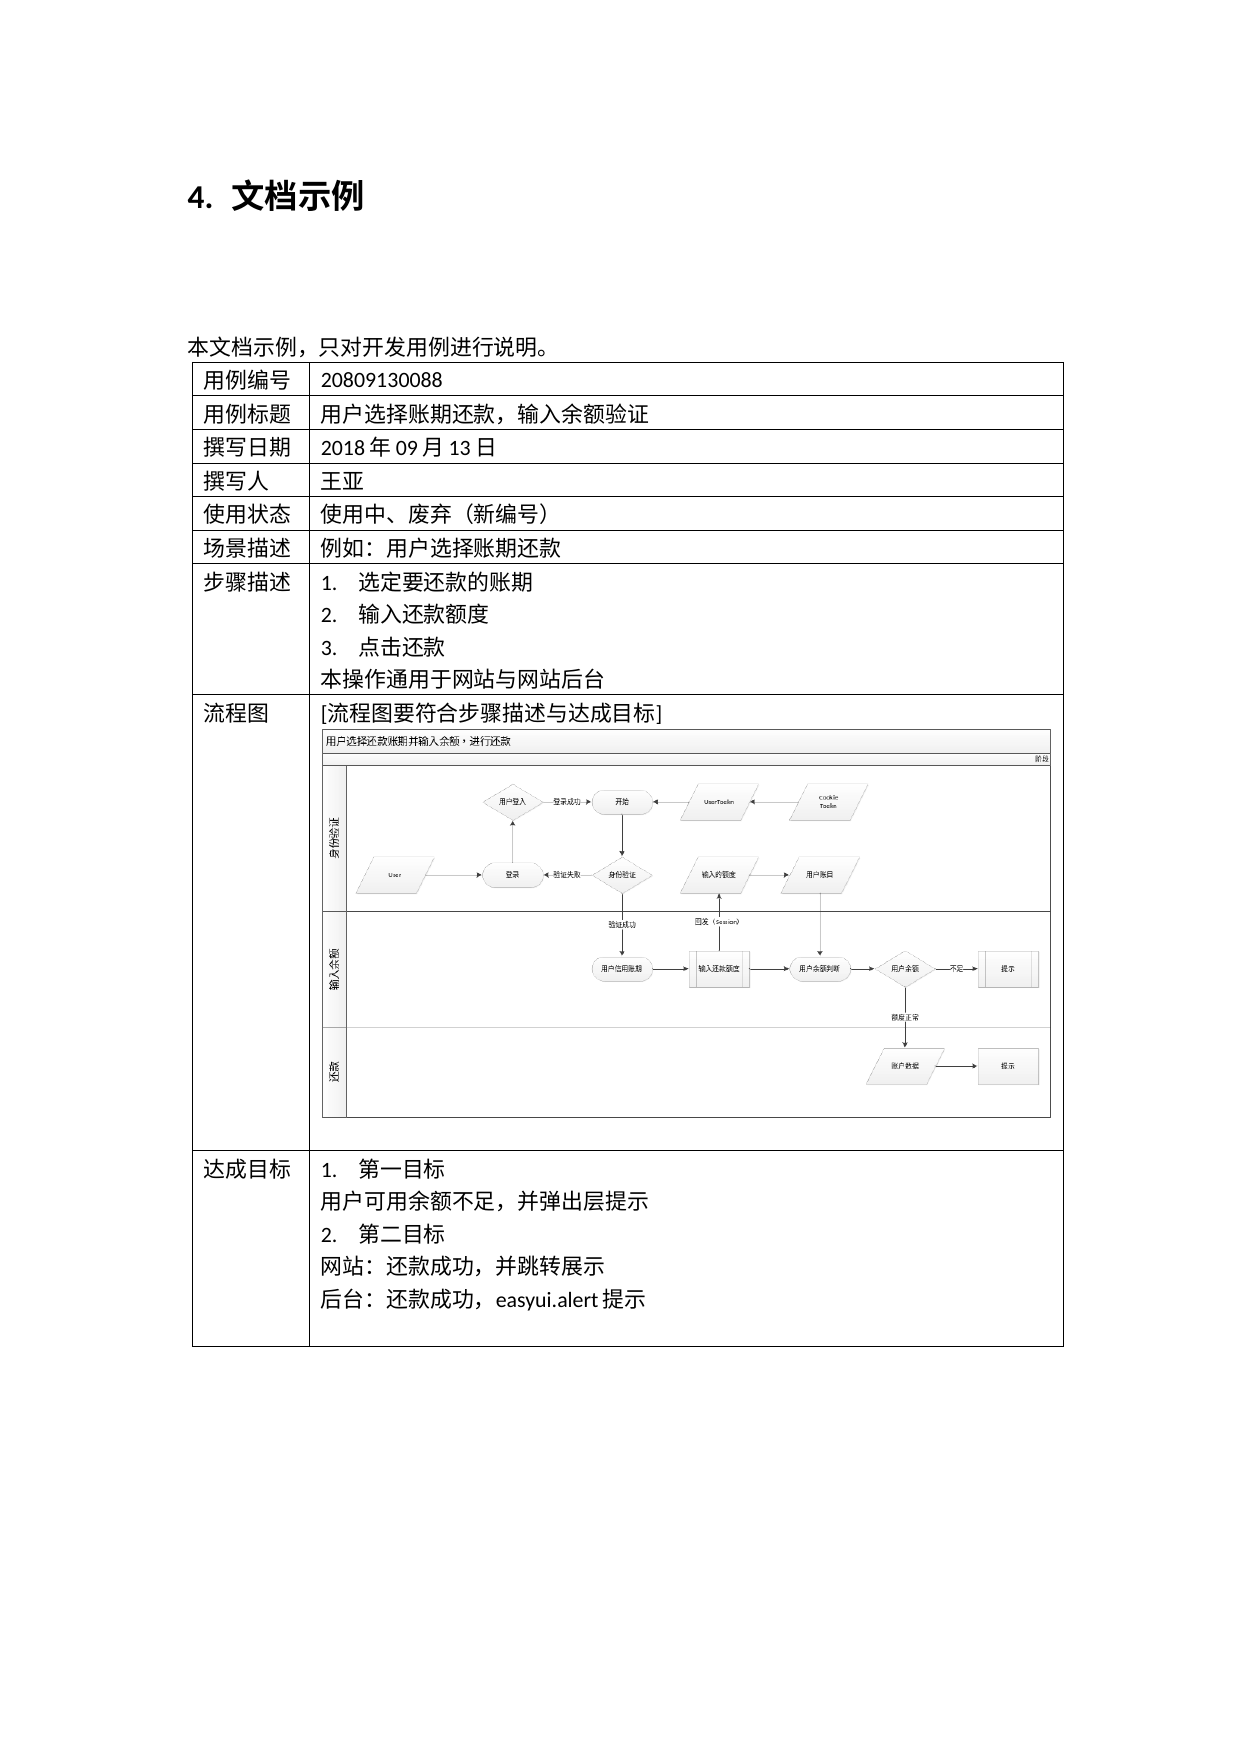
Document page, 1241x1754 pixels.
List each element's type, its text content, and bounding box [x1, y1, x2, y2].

table_cell 撰写人 [193, 464, 309, 496]
table_cell 选定要还款的账期 输入还款额度 点击还款 本操作通用于网站与网站后台 [310, 564, 1063, 694]
table_header 用例编号 [193, 363, 309, 395]
table_cell 用户选择账期还款，输入余额验证 [310, 396, 1063, 429]
table_cell 使用状态 [193, 497, 309, 529]
table_cell 场景描述 [193, 531, 309, 563]
table_cell 王亚 [310, 464, 1063, 496]
subtitle 文档示例 [187, 162, 1053, 227]
table_cell 步骤描述 [193, 564, 309, 694]
table_cell 用例标题 [193, 396, 309, 429]
text 本文档示例，只对开发用例进行说明。 [187, 329, 1053, 362]
table_header 20809130088 [310, 363, 1063, 395]
table_cell 第一目标 用户可用余额不足，并弹出层提示 第二目标 网站：还款成功，并跳转展示 后台：还款成功，easyui.alert提示 [310, 1151, 1063, 1346]
table_cell 使用中、废弃（新编号） [310, 497, 1063, 529]
table_cell 例如：用户选择账期还款 [310, 531, 1063, 563]
table_cell 2018年09月13日 [310, 430, 1063, 462]
table_cell 流程图 [193, 695, 309, 1150]
table_cell 达成目标 [193, 1151, 309, 1346]
table_cell [流程图要符合步骤描述与达成目标] [310, 695, 1063, 1150]
table_cell 撰写日期 [193, 430, 309, 462]
